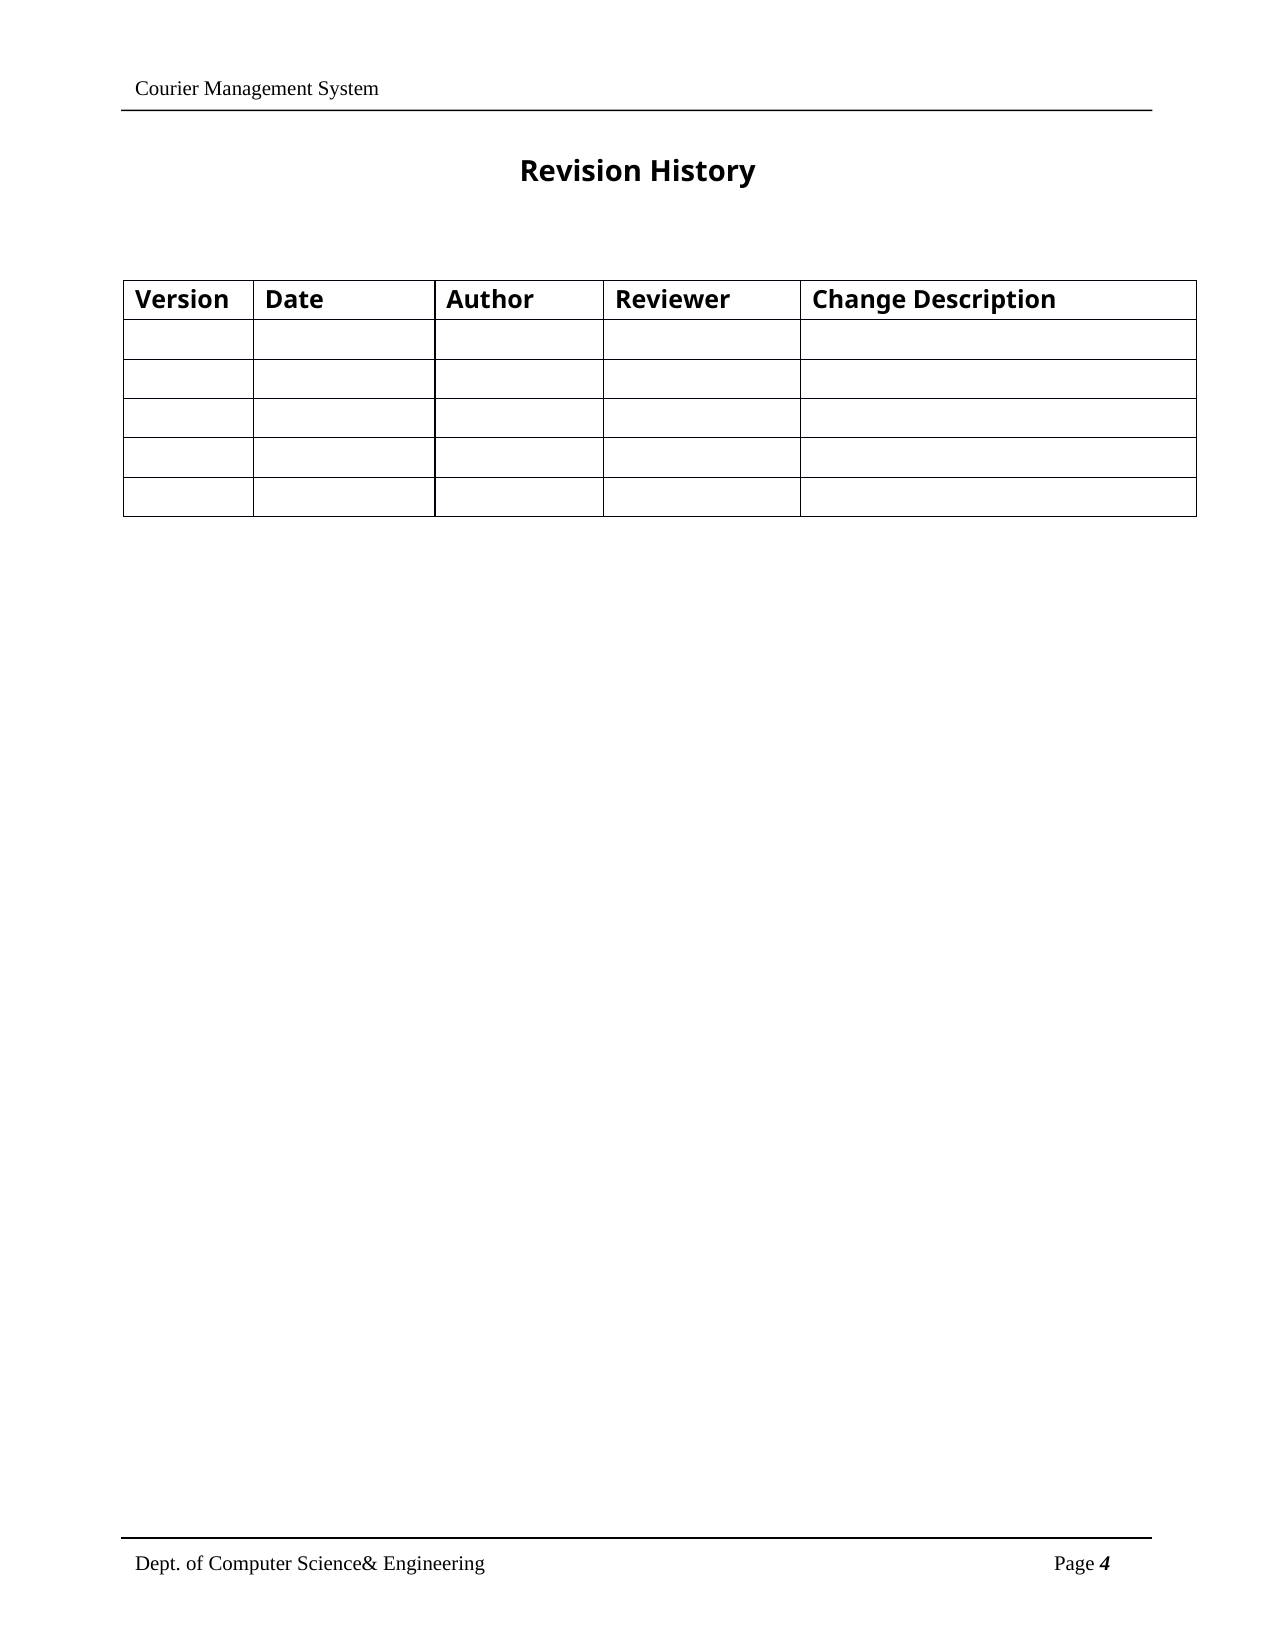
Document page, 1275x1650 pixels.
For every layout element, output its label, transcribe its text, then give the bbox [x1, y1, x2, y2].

table_cell [436, 438, 603, 477]
table_cell [124, 360, 253, 398]
table_cell [254, 320, 434, 358]
table_cell [801, 478, 1196, 516]
table_cell [254, 438, 434, 477]
text Revision History [135, 150, 1140, 190]
table_cell [604, 478, 800, 516]
table_cell [801, 438, 1196, 477]
table_cell [124, 438, 253, 477]
table_header Author [436, 281, 603, 319]
table_cell [254, 399, 434, 437]
table_cell [801, 399, 1196, 437]
table_cell [436, 399, 603, 437]
table_cell [124, 478, 253, 516]
table_cell [436, 360, 603, 398]
table_header Version [124, 281, 253, 319]
table_header Change Description [801, 281, 1196, 319]
table_cell [604, 399, 800, 437]
table_cell [436, 320, 603, 358]
table_cell [604, 438, 800, 477]
table_cell [604, 320, 800, 358]
table_cell [124, 399, 253, 437]
table_cell [801, 360, 1196, 398]
table_header Date [254, 281, 434, 319]
table_cell [436, 478, 603, 516]
table_cell [254, 478, 434, 516]
table_cell [254, 360, 434, 398]
table_cell [604, 360, 800, 398]
table_cell [801, 320, 1196, 358]
table_cell [124, 320, 253, 358]
table_header Reviewer [604, 281, 800, 319]
